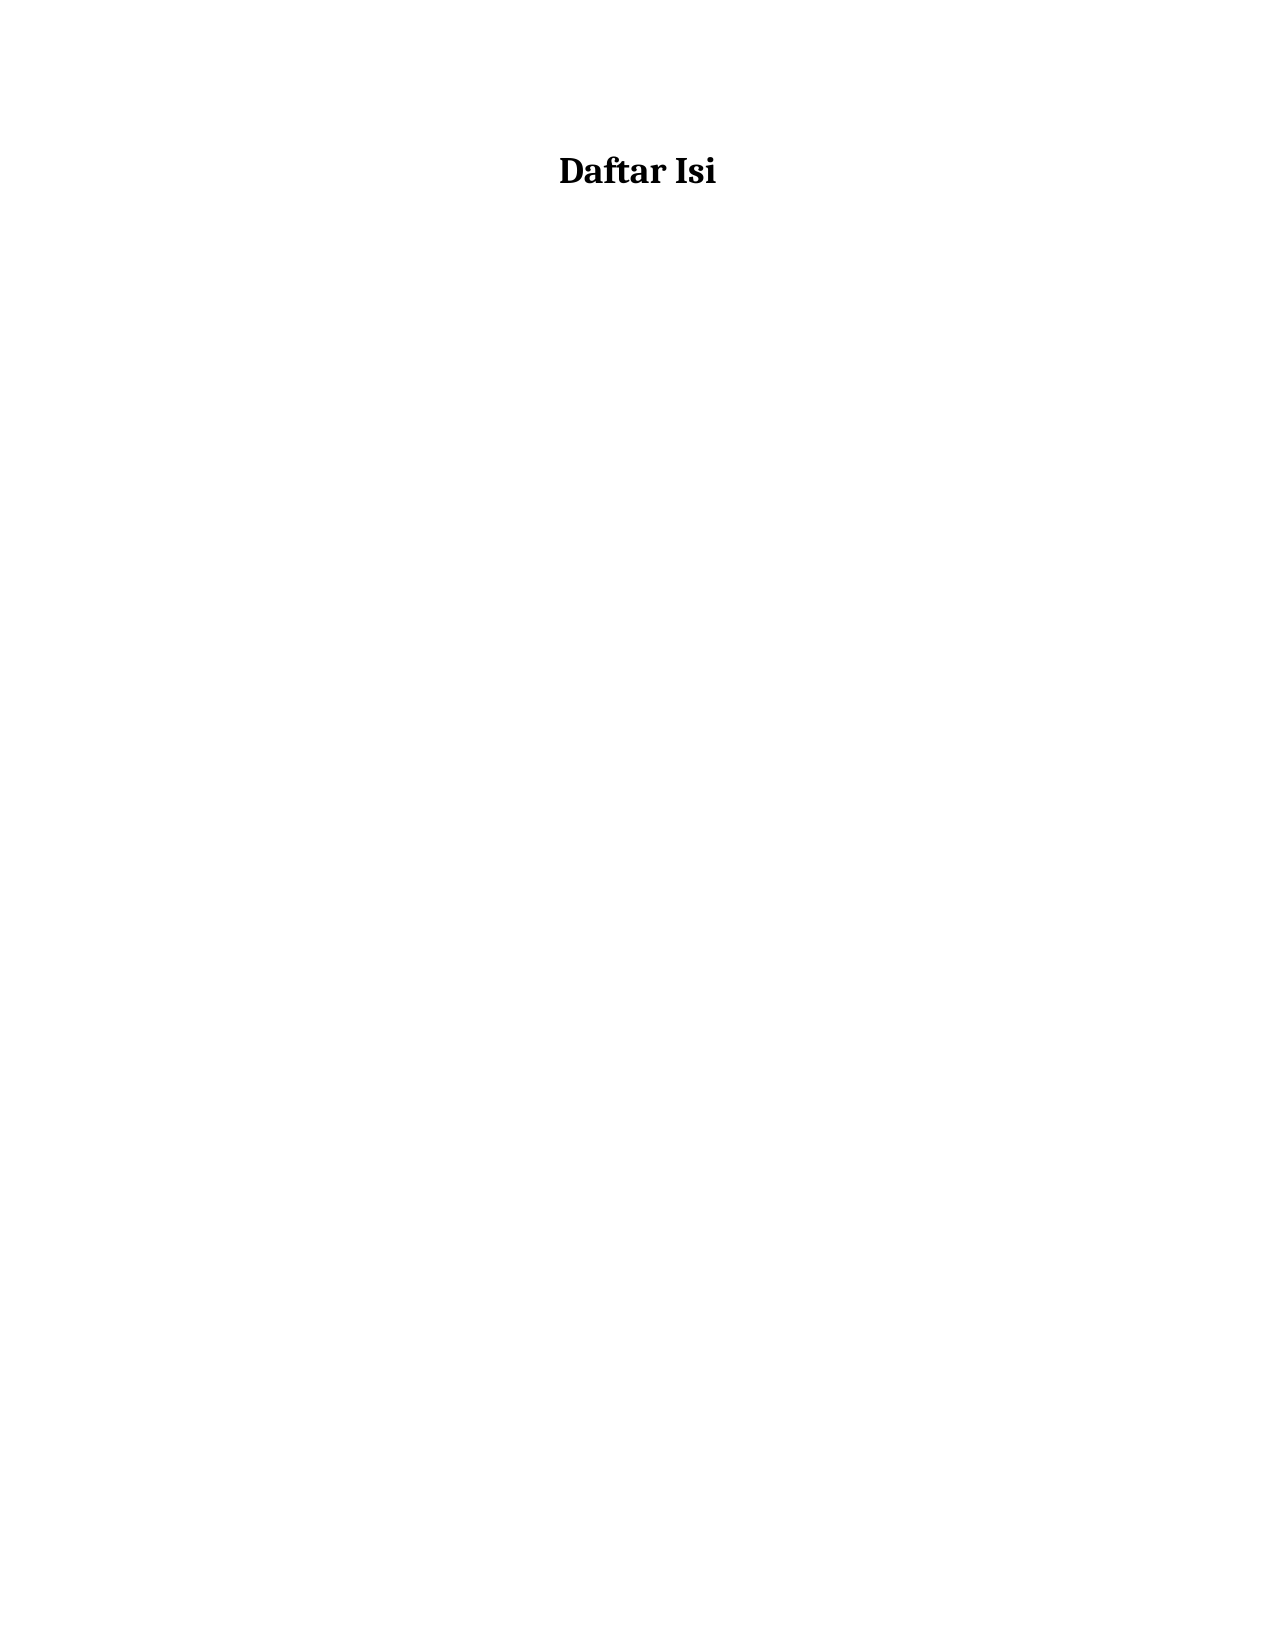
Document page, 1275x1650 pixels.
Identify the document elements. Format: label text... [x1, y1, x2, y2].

subtitle Daftar Isi [150, 150, 1125, 193]
